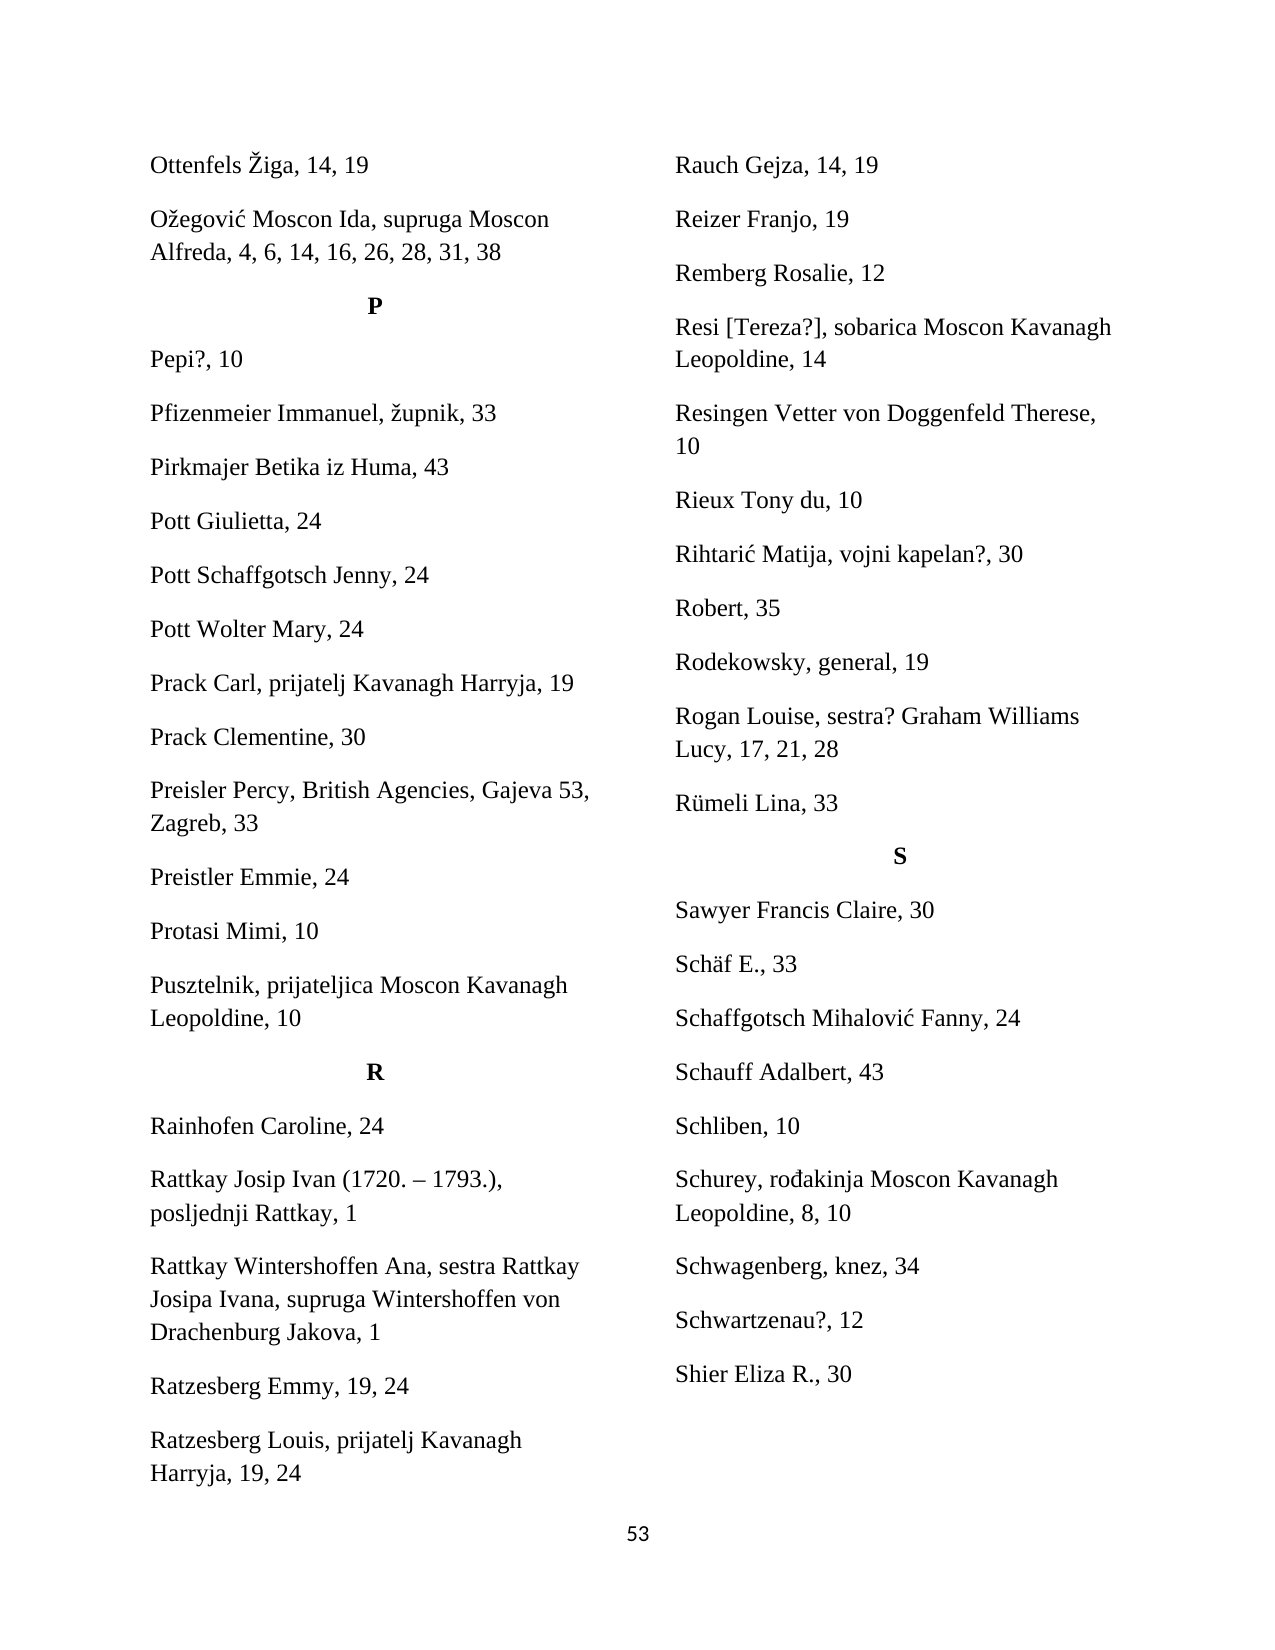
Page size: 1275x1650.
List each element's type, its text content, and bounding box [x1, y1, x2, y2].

text Pott Schaffgotsch Jenny, 24 [150, 560, 600, 589]
text Prack Carl, prijatelj Kavanagh Harryja, 19 [150, 668, 600, 696]
text Schwagenberg, knez, 34 [675, 1251, 1125, 1280]
text Rihtarić Matija, vojni kapelan?, 30 [675, 539, 1125, 568]
text Schliben, 10 [675, 1111, 1125, 1139]
text Resi [Tereza?], sobarica Moscon Kavanagh Leopoldine, 14 [675, 312, 1125, 373]
text Pusztelnik, prijateljica Moscon Kavanagh Leopoldine, 10 [150, 970, 600, 1032]
text Prack Clementine, 30 [150, 722, 600, 750]
text Rogan Louise, sestra? Graham Williams Lucy, 17, 21, 28 [675, 701, 1125, 762]
text Rattkay Wintershoffen Ana, sestra Rattkay Josipa Ivana, supruga Wintershoffen von Drachenburg Jakova, 1 [150, 1251, 600, 1346]
text Schurey, rođakinja Moscon Kavanagh Leopoldine, 8, 10 [675, 1164, 1125, 1226]
text Robert, 35 [675, 593, 1125, 622]
text Schauff Adalbert, 43 [675, 1057, 1125, 1086]
text Pfizenmeier Immanuel, župnik, 33 [150, 398, 600, 427]
text Ratzesberg Emmy, 19, 24 [150, 1371, 600, 1400]
text Rümeli Lina, 33 [675, 788, 1125, 816]
text Rainhofen Caroline, 24 [150, 1111, 600, 1139]
text Schaffgotsch Mihalović Fanny, 24 [675, 1003, 1125, 1032]
text Remberg Rosalie, 12 [675, 258, 1125, 286]
text Reizer Franjo, 19 [675, 204, 1125, 233]
text Pott Giulietta, 24 [150, 506, 600, 535]
text Preisler Percy, British Agencies, Gajeva 53, Zagreb, 33 [150, 775, 600, 837]
text Preistler Emmie, 24 [150, 862, 600, 891]
text Rauch Gejza, 14, 19 [675, 150, 1125, 179]
text Rattkay Josip Ivan (1720. – 1793.), posljednji Rattkay, 1 [150, 1164, 600, 1226]
text Schwartzenau?, 12 [675, 1305, 1125, 1334]
text Resingen Vetter von Doggenfeld Therese, 10 [675, 398, 1125, 460]
text S [675, 841, 1125, 870]
text Pepi?, 10 [150, 344, 600, 373]
text Rieux Tony du, 10 [675, 485, 1125, 514]
text Pott Wolter Mary, 24 [150, 614, 600, 643]
text R [150, 1057, 600, 1086]
text P [150, 291, 600, 319]
text Rodekowsky, general, 19 [675, 647, 1125, 676]
text Ottenfels Žiga, 14, 19 [150, 150, 600, 179]
text Ožegović Moscon Ida, supruga Moscon Alfreda, 4, 6, 14, 16, 26, 28, 31, 38 [150, 204, 600, 266]
text Sawyer Francis Claire, 30 [675, 895, 1125, 924]
text Ratzesberg Louis, prijatelj Kavanagh Harryja, 19, 24 [150, 1425, 600, 1487]
text Shier Eliza R., 30 [675, 1359, 1125, 1388]
text Schäf E., 33 [675, 949, 1125, 978]
text Pirkmajer Betika iz Huma, 43 [150, 452, 600, 481]
text Protasi Mimi, 10 [150, 916, 600, 945]
